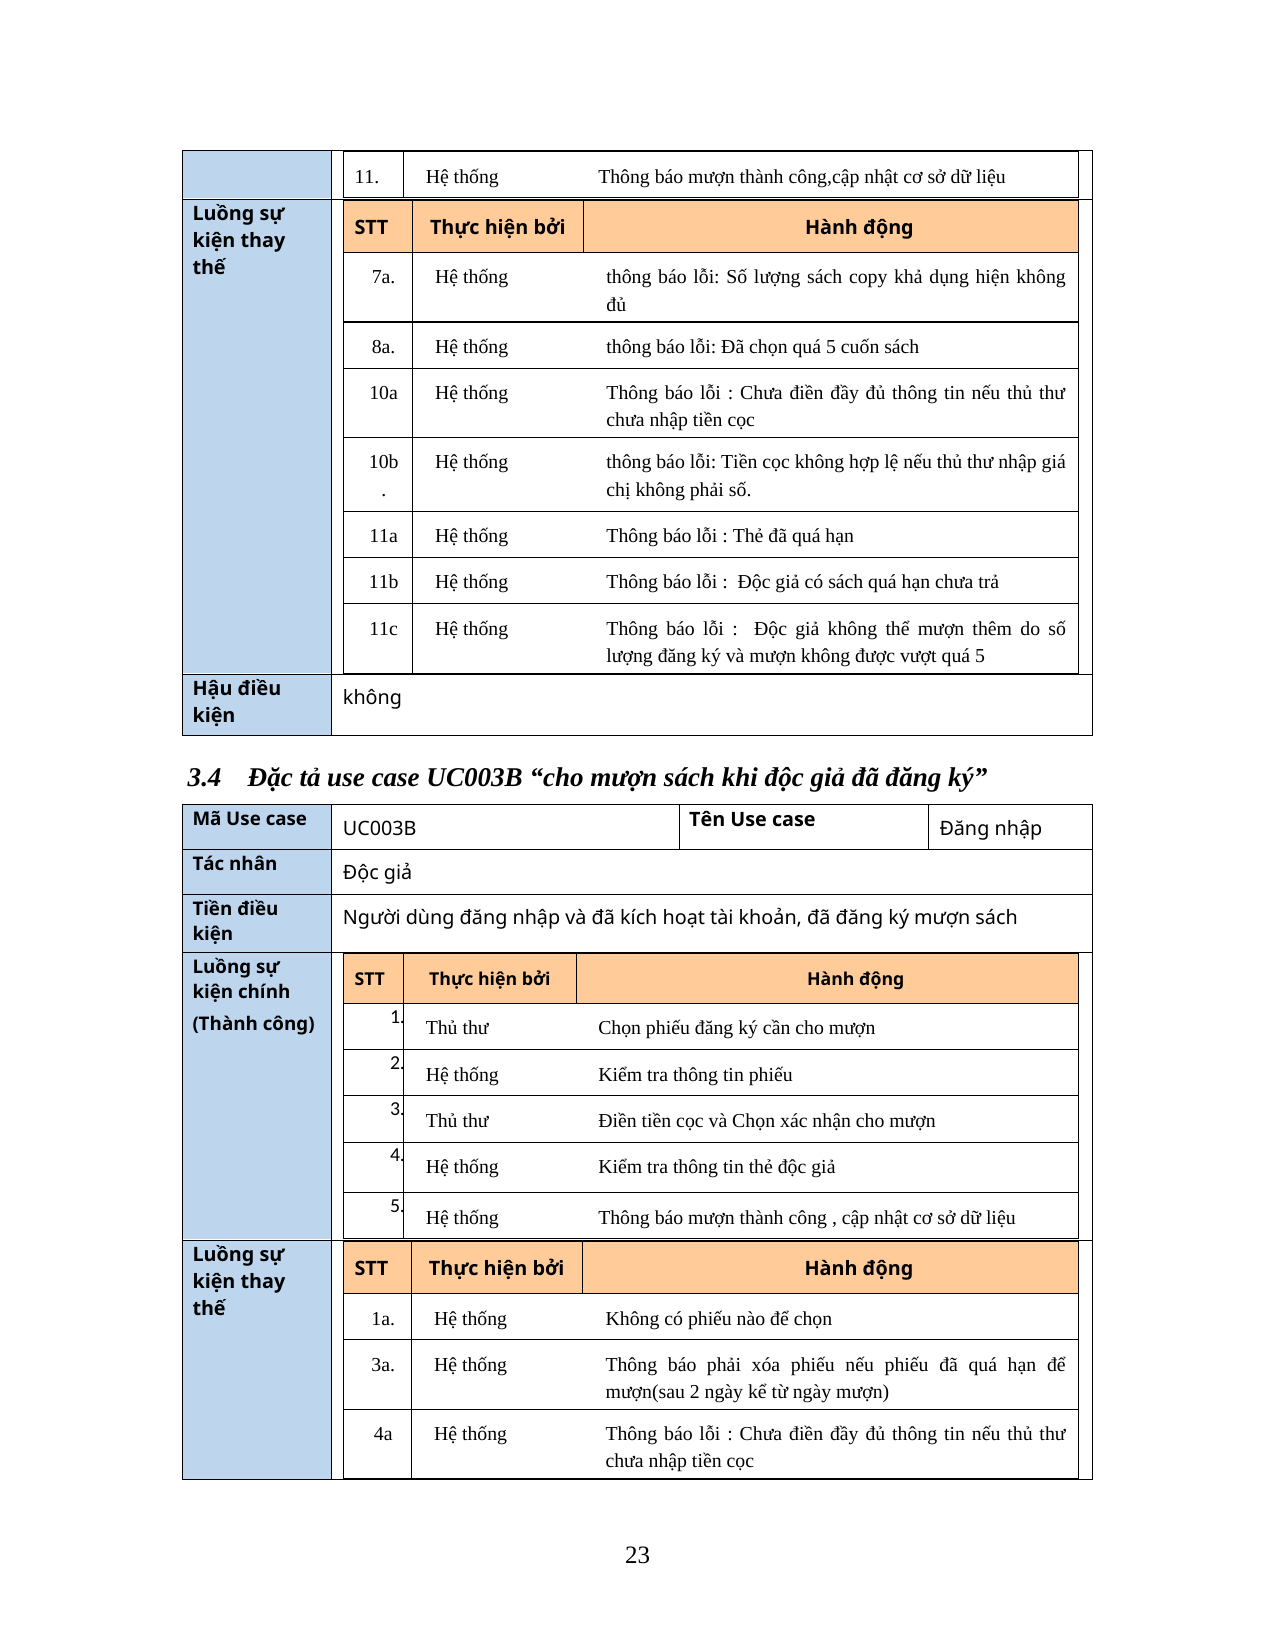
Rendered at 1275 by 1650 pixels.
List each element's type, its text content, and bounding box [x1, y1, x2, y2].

table_cell [404, 1193, 1078, 1238]
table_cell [183, 1241, 331, 1479]
table_cell [344, 369, 412, 437]
table_cell [344, 1410, 411, 1478]
table_cell Độc giả [332, 850, 1092, 894]
table_cell [404, 1004, 1078, 1049]
table_cell [332, 200, 343, 673]
table_cell [344, 604, 412, 673]
table_header Tên Use case [680, 805, 928, 849]
table_cell [344, 152, 403, 197]
table_cell [344, 323, 412, 368]
table_cell [332, 1241, 343, 1479]
table_cell [344, 438, 412, 511]
table_cell [344, 1340, 411, 1409]
table_cell [332, 953, 343, 1239]
table_header Đăng nhập [929, 805, 1092, 849]
table_cell Luồng sự kiện thay thế [183, 200, 331, 673]
table_cell [404, 152, 1078, 197]
table_cell [413, 369, 1078, 437]
subtitle Đặc tả use case UC003B “cho mượn sách khi độc giả đã đăng ký” [187, 761, 1087, 792]
table_cell [404, 1050, 1078, 1095]
table_cell [1079, 200, 1092, 673]
table_cell [412, 1294, 1078, 1339]
table_cell Hậu điều kiện [183, 675, 331, 735]
table_cell [413, 558, 1078, 603]
table_cell [413, 438, 1078, 511]
table_cell [412, 1410, 1078, 1478]
table_cell [1079, 151, 1092, 198]
table_cell [344, 253, 412, 321]
table_cell [404, 1096, 1078, 1142]
table_cell [344, 1004, 403, 1049]
table_cell [404, 1143, 1078, 1192]
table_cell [183, 151, 331, 198]
table_cell [344, 1050, 403, 1095]
table_cell [1079, 1241, 1092, 1479]
table_cell [344, 558, 412, 603]
table_cell [413, 604, 1078, 673]
table_cell [413, 253, 1078, 321]
table_cell Người dùng đăng nhập và đã kích hoạt tài khoản, đã đăng ký mượn sách [332, 895, 1092, 952]
table_cell [412, 1340, 1078, 1409]
table_cell [344, 1143, 403, 1192]
table_cell [332, 151, 343, 198]
table_cell Luồng sự kiện chính (Thành công) [183, 953, 331, 1239]
table_cell [413, 323, 1078, 368]
table_cell [1079, 953, 1092, 1239]
table_header UC003B [332, 805, 679, 849]
table_cell không [332, 675, 1092, 735]
table_cell [344, 1294, 411, 1339]
table_cell Tiền điều kiện [183, 895, 331, 952]
table_cell [344, 1193, 403, 1238]
table_cell [344, 512, 412, 557]
table_cell [413, 512, 1078, 557]
table_header Mã Use case [183, 805, 331, 849]
table_cell Tác nhân [183, 850, 331, 894]
table_cell [344, 1096, 403, 1142]
